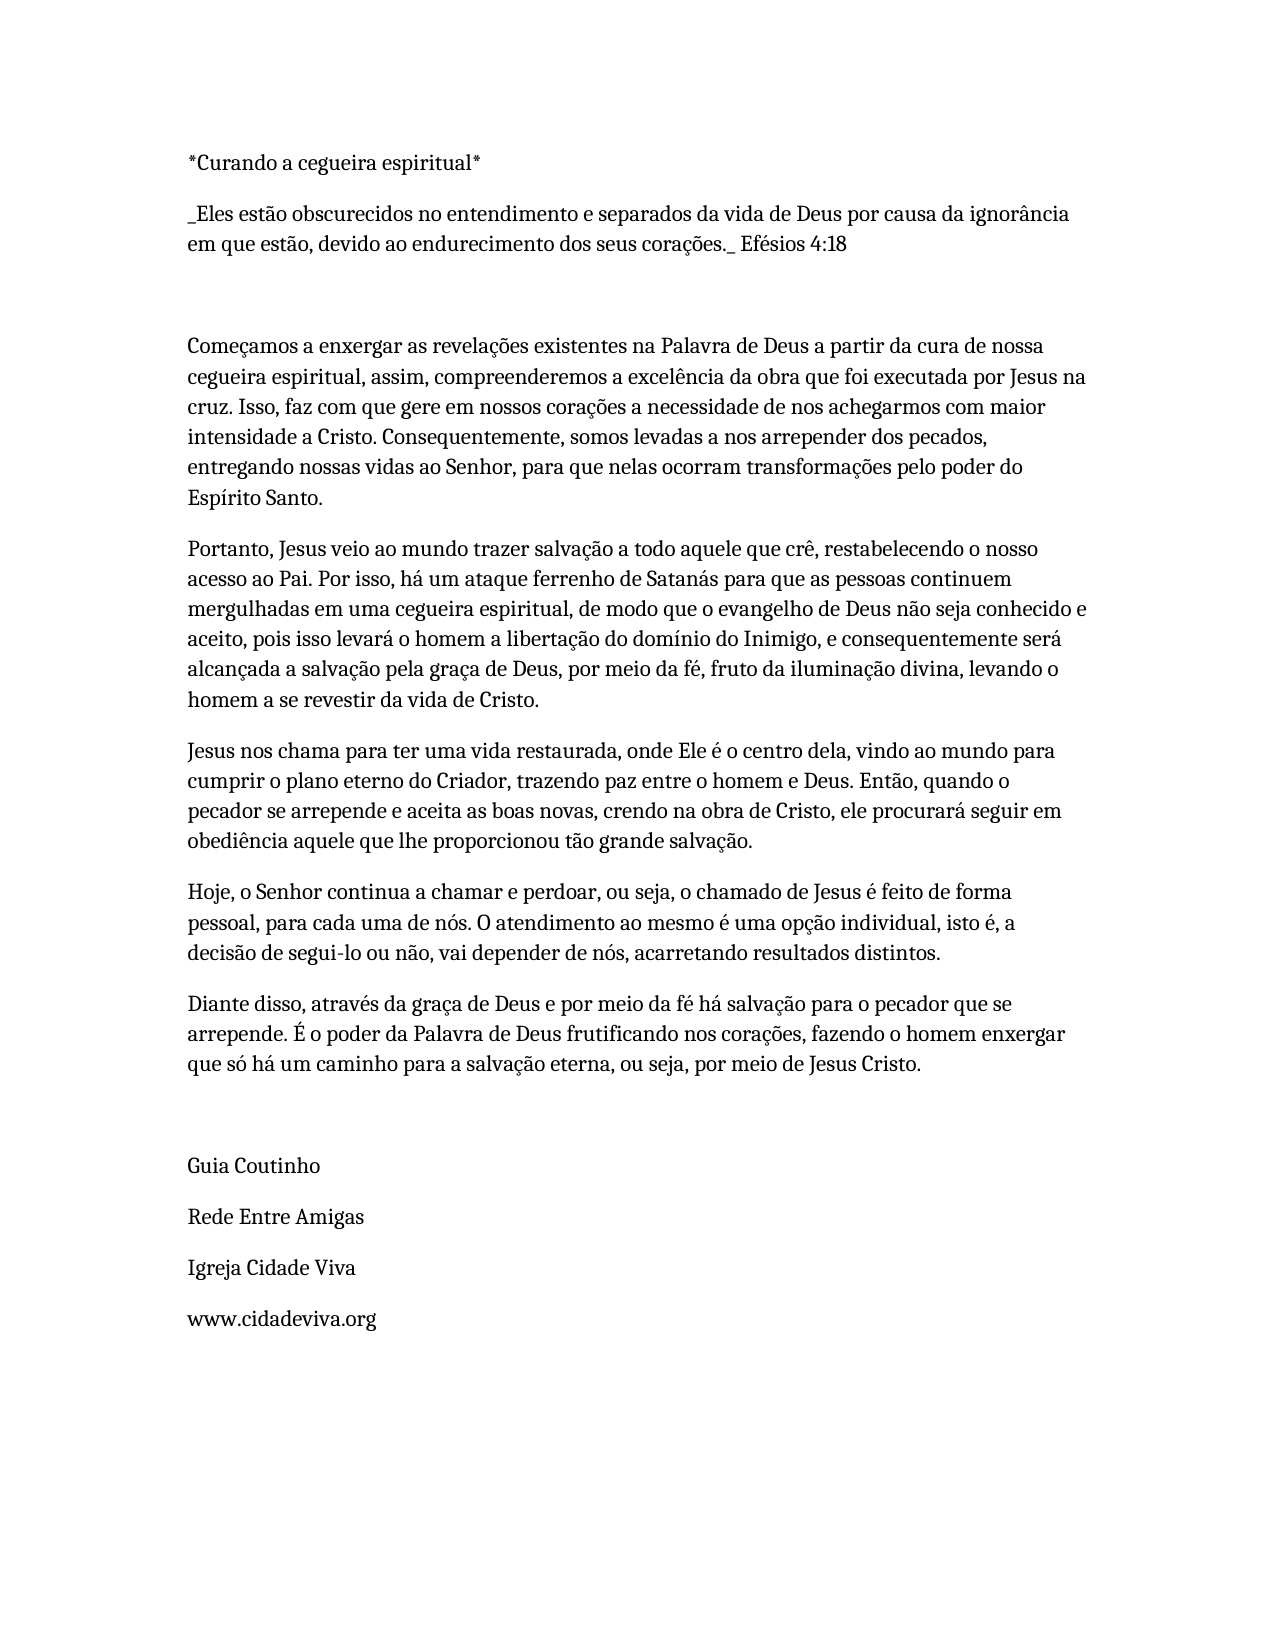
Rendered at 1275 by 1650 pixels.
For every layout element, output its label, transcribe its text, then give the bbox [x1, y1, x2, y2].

text Igreja Cidade Viva [187, 1255, 1087, 1282]
text Guia Coutinho [187, 1153, 1087, 1179]
text Jesus nos chama para ter uma vida restaurada, onde Ele é o centro dela, vindo ao mundo para cumprir o plano eterno do Criador, trazendo paz entre o homem e Deus. Então, quando o pecador se arrepende e aceita as boas novas, crendo na obra de Cristo, ele procurará seguir em obediência aquele que lhe proporcionou tão grande salvação. [187, 737, 1087, 854]
text _Eles estão obscurecidos no entendimento e separados da vida de Deus por causa da ignorância em que estão, devido ao endurecimento dos seus corações._ Efésios 4:18 [187, 201, 1087, 258]
text Começamos a enxergar as revelações existentes na Palavra de Deus a partir da cura de nossa cegueira espiritual, assim, compreenderemos a excelência da obra que foi executada por Jesus na cruz. Isso, faz com que gere em nossos corações a necessidade de nos achegarmos com maior intensidade a Cristo. Consequentemente, somos levadas a nos arrepender dos pecados, entregando nossas vidas ao Senhor, para que nelas ocorram transformações pelo poder do Espírito Santo. [187, 333, 1087, 511]
text Hoje, o Senhor continua a chamar e perdoar, ou seja, o chamado de Jesus é feito de forma pessoal, para cada uma de nós. O atendimento ao mesmo é uma opção individual, isto é, a decisão de segui-lo ou não, vai depender de nós, acarretando resultados distintos. [187, 879, 1087, 966]
text *Curando a cegueira espiritual* [187, 150, 1087, 176]
text Portanto, Jesus veio ao mundo trazer salvação a todo aquele que crê, restabelecendo o nosso acesso ao Pai. Por isso, há um ataque ferrenho de Satanás para que as pessoas continuem mergulhadas em uma cegueira espiritual, de modo que o evangelho de Deus não seja conhecido e aceito, pois isso levará o homem a libertação do domínio do Inimigo, e consequentemente será alcançada a salvação pela graça de Deus, por meio da fé, fruto da iluminação divina, levando o homem a se revestir da vida de Cristo. [187, 535, 1087, 713]
text Rede Entre Amigas [187, 1204, 1087, 1231]
text www.cidadeviva.org [187, 1306, 1087, 1333]
text Diante disso, através da graça de Deus e por meio da fé há salvação para o pecador que se arrepende. É o poder da Palavra de Deus frutificando nos corações, fazendo o homem enxergar que só há um caminho para a salvação eterna, ou seja, por meio de Jesus Cristo. [187, 991, 1087, 1077]
